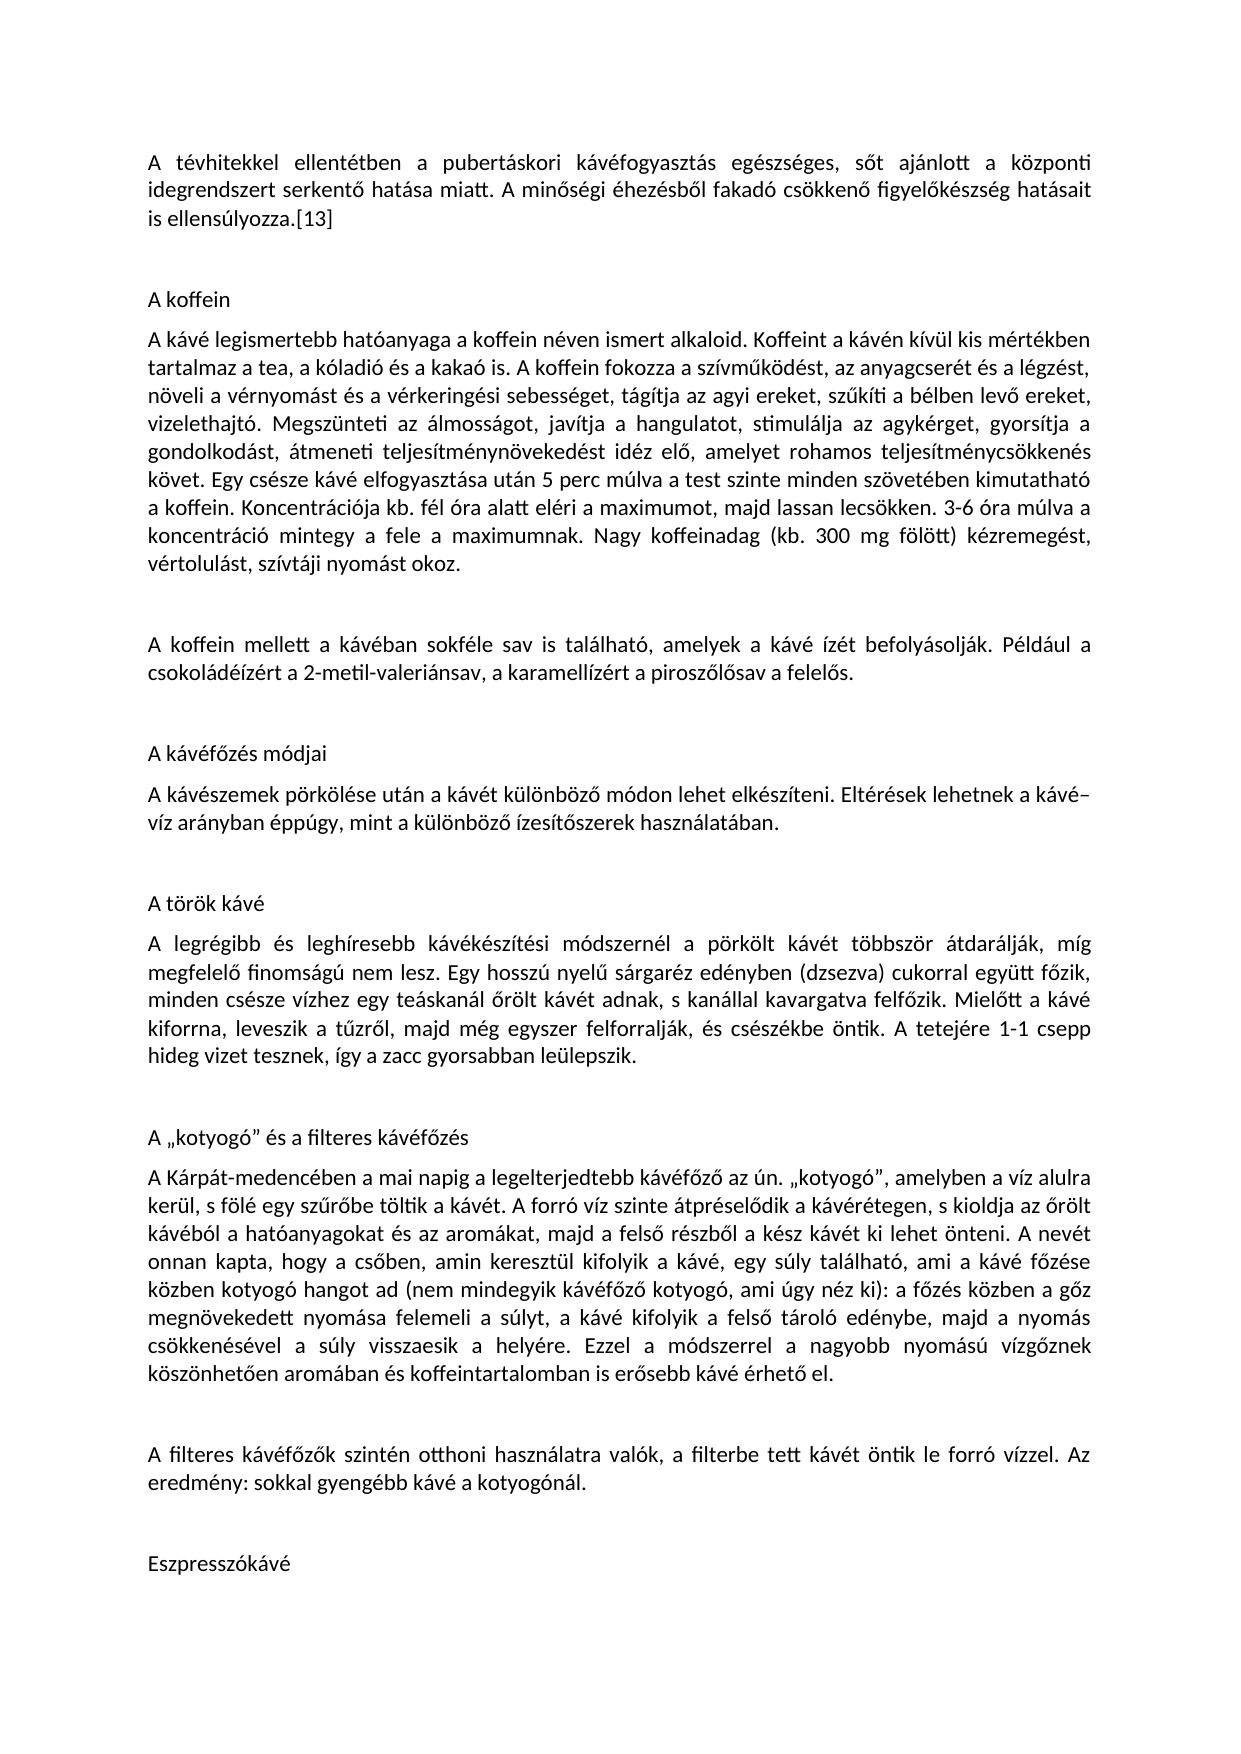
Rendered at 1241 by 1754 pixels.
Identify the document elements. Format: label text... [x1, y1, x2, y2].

text A koffein mellett a kávéban sokféle sav is található, amelyek a kávé ízét befolyásolják. Például a csokoládéízért a 2-metil-valeriánsav, a karamellízért a piroszőlősav a felelős. [148, 630, 1093, 686]
text A koffein [148, 285, 1093, 313]
text A „kotyogó” és a filteres kávéfőzés [148, 1123, 1093, 1151]
text A kávéfőzés módjai [148, 739, 1093, 767]
text A tévhitekkel ellentétben a pubertáskori kávéfogyasztás egészséges, sőt ajánlott a központi idegrendszert serkentő hatása miatt. A minőségi éhezésből fakadó csökkenő figyelőkészség hatásait is ellensúlyozza.[13] [148, 148, 1093, 232]
text A török kávé [148, 889, 1093, 917]
text A kávészemek pörkölése után a kávét különböző módon lehet elkészíteni. Eltérések lehetnek a kávé–víz arányban éppúgy, mint a különböző ízesítőszerek használatában. [148, 780, 1093, 836]
text A filteres kávéfőzők szintén otthoni használatra valók, a filterbe tett kávét öntik le forró vízzel. Az eredmény: sokkal gyengébb kávé a kotyogónál. [148, 1440, 1093, 1496]
text A kávé legismertebb hatóanyaga a koffein néven ismert alkaloid. Koffeint a kávén kívül kis mértékben tartalmaz a tea, a kóladió és a kakaó is. A koffein fokozza a szívműködést, az anyagcserét és a légzést, növeli a vérnyomást és a vérkeringési sebességet, tágítja az agyi ereket, szűkíti a bélben levő ereket, vizelethajtó. Megszünteti az álmosságot, javítja a hangulatot, stimulálja az agykérget, gyorsítja a gondolkodást, átmeneti teljesítménynövekedést idéz elő, amelyet rohamos teljesítménycsökkenés követ. Egy csésze kávé elfogyasztása után 5 perc múlva a test szinte minden szövetében kimutatható a koffein. Koncentrációja kb. fél óra alatt eléri a maximumot, majd lassan lecsökken. 3-6 óra múlva a koncentráció mintegy a fele a maximumnak. Nagy koffeinadag (kb. 300 mg fölött) kézremegést, vértolulást, szívtáji nyomást okoz. [148, 325, 1093, 577]
text A legrégibb és leghíresebb kávékészítési módszernél a pörkölt kávét többször átdarálják, míg megfelelő finomságú nem lesz. Egy hosszú nyelű sárgaréz edényben (dzsezva) cukorral együtt főzik, minden csésze vízhez egy teáskanál őrölt kávét adnak, s kanállal kavargatva felfőzik. Mielőtt a kávé kiforrna, leveszik a tűzről, majd még egyszer felforralják, és csészékbe öntik. A tetejére 1-1 csepp hideg vizet tesznek, így a zacc gyorsabban leülepszik. [148, 929, 1093, 1070]
text A Kárpát-medencében a mai napig a legelterjedtebb kávéfőző az ún. „kotyogó”, amelyben a víz alulra kerül, s fölé egy szűrőbe töltik a kávét. A forró víz szinte átpréselődik a kávérétegen, s kioldja az őrölt kávéból a hatóanyagokat és az aromákat, majd a felső részből a kész kávét ki lehet önteni. A nevét onnan kapta, hogy a csőben, amin keresztül kifolyik a kávé, egy súly található, ami a kávé főzése közben kotyogó hangot ad (nem mindegyik kávéfőző kotyogó, ami úgy néz ki): a főzés közben a gőz megnövekedett nyomása felemeli a súlyt, a kávé kifolyik a felső tároló edénybe, majd a nyomás csökkenésével a súly visszaesik a helyére. Ezzel a módszerrel a nagyobb nyomású vízgőznek köszönhetően aromában és koffeintartalomban is erősebb kávé érhető el. [148, 1163, 1093, 1387]
text Eszpresszókávé [148, 1549, 1093, 1577]
